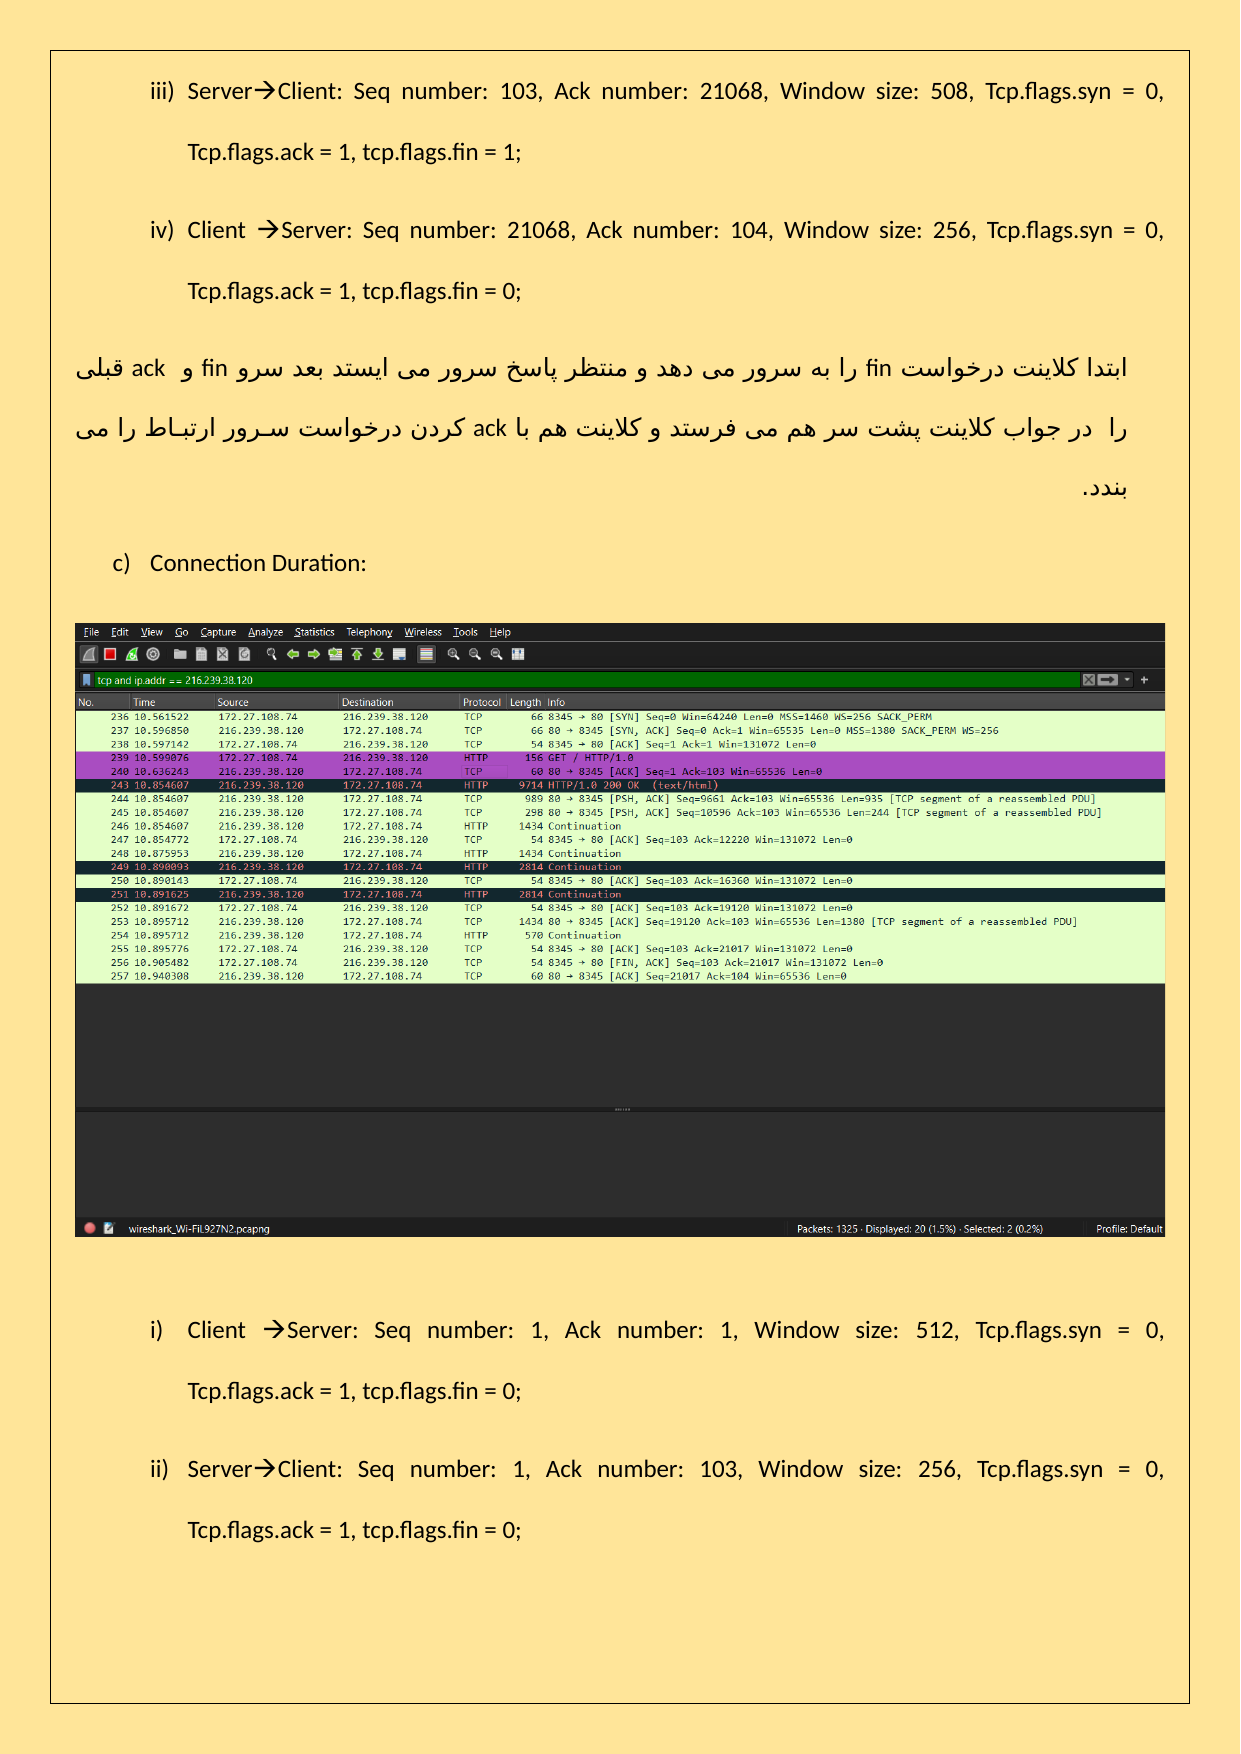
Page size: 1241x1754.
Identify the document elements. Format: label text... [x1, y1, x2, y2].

list ServerClient: Seq number: 1, Ack number: 103, Window size: 256, Tcp.flags.syn = 0, Tcp.flags.ack = 1, tcp.flags.fin = 0; [150, 1453, 1165, 1544]
list Connection Duration: [112, 547, 1165, 577]
list Client Server: Seq number: 21068, Ack number: 104, Window size: 256, Tcp.flags.syn = 0, Tcp.flags.ack = 1, tcp.flags.fin = 0; [150, 214, 1165, 305]
picture [75, 623, 1166, 1237]
text ابتدا کلاینت درخواست fin را به سرور می دهد و منتظر پاسخ سرور می ایستد بعد سرو fin و ack قبلی را در جواب کلاینت پشت سر هم می فرستد و کلاینت هم با ack کردن درخواست سرور ارتباط را می بندد. [75, 352, 1128, 501]
list ServerClient: Seq number: 103, Ack number: 21068, Window size: 508, Tcp.flags.syn = 0, Tcp.flags.ack = 1, tcp.flags.fin = 1; [150, 75, 1165, 167]
list Client Server: Seq number: 1, Ack number: 1, Window size: 512, Tcp.flags.syn = 0, Tcp.flags.ack = 1, tcp.flags.fin = 0; [150, 1237, 1165, 1406]
